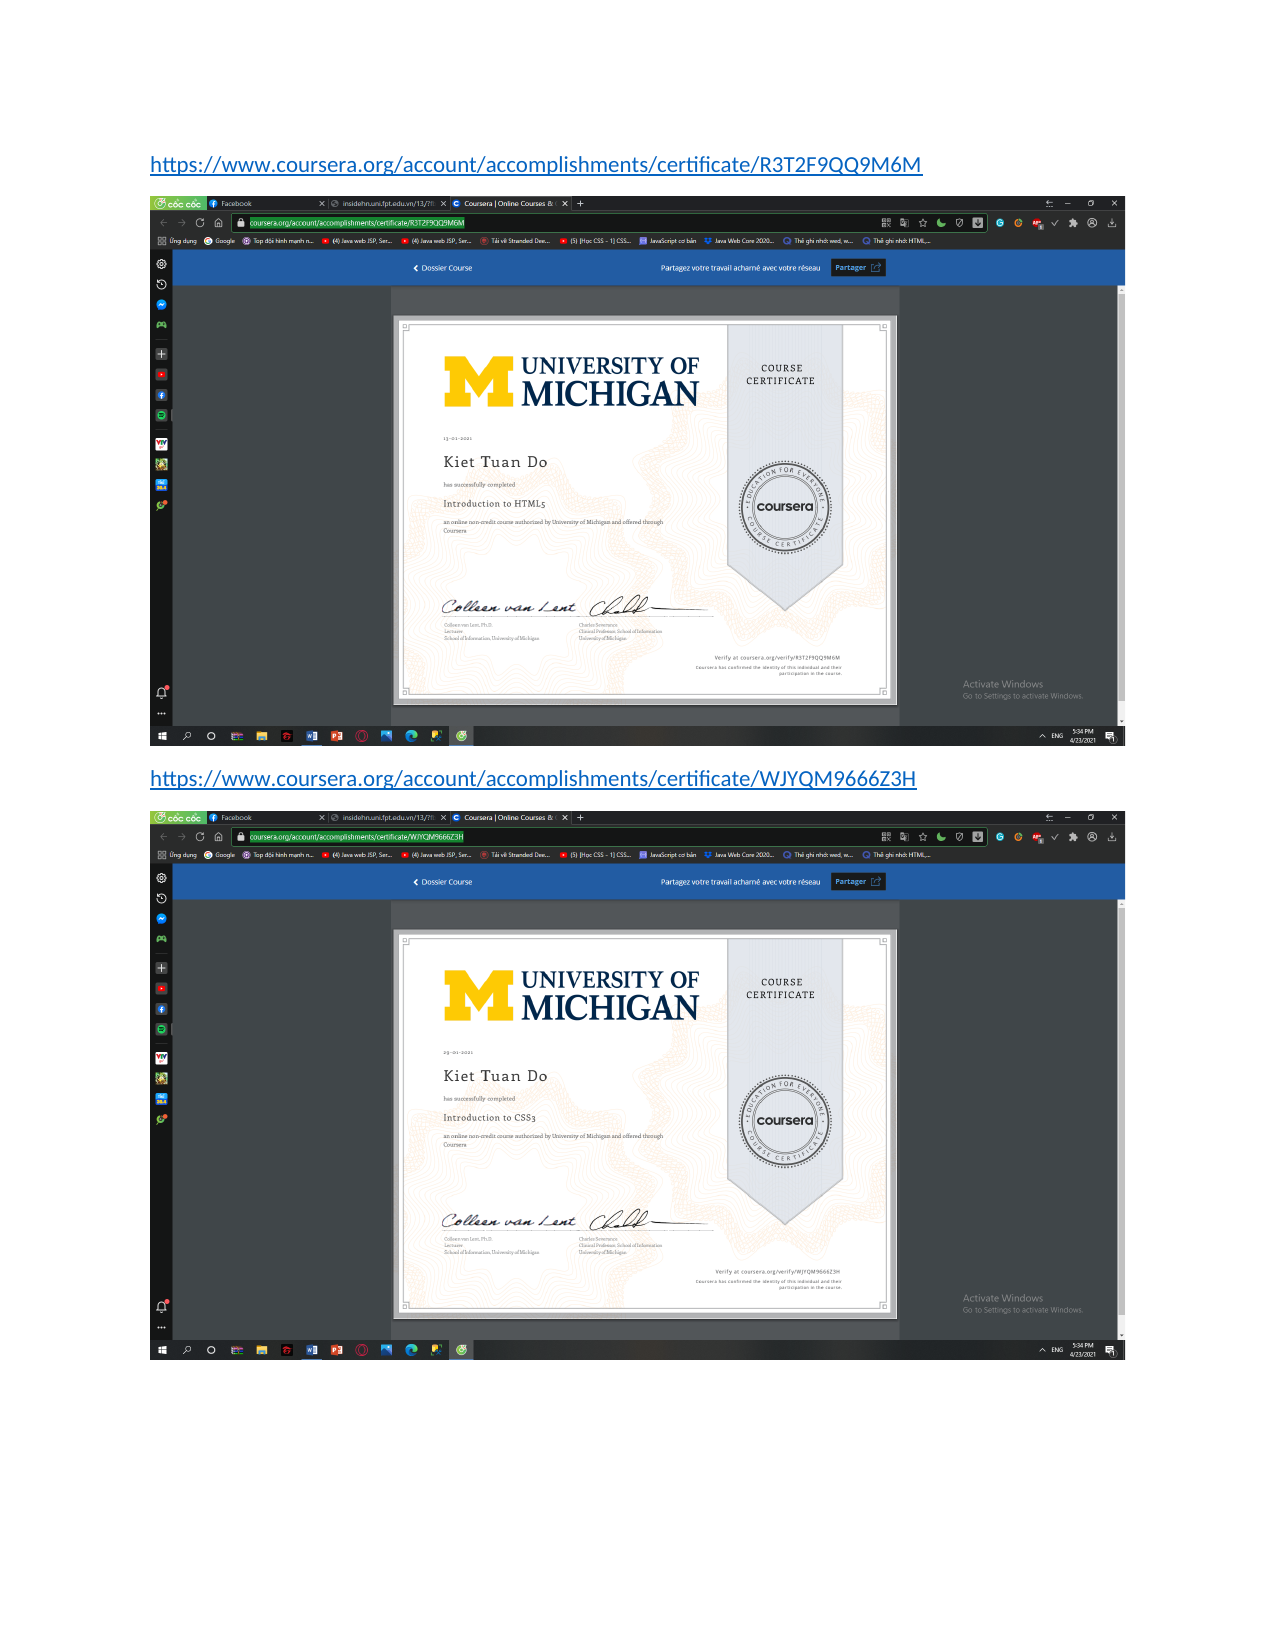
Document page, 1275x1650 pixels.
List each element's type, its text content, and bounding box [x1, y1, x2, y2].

picture [150, 196, 1125, 746]
text https://www.coursera.org/account/accomplishments/certificate/WJYQM9666Z3H [150, 764, 1125, 792]
text https://www.coursera.org/account/accomplishments/certificate/R3T2F9QQ9M6M [150, 150, 1125, 178]
picture [150, 811, 1125, 1360]
